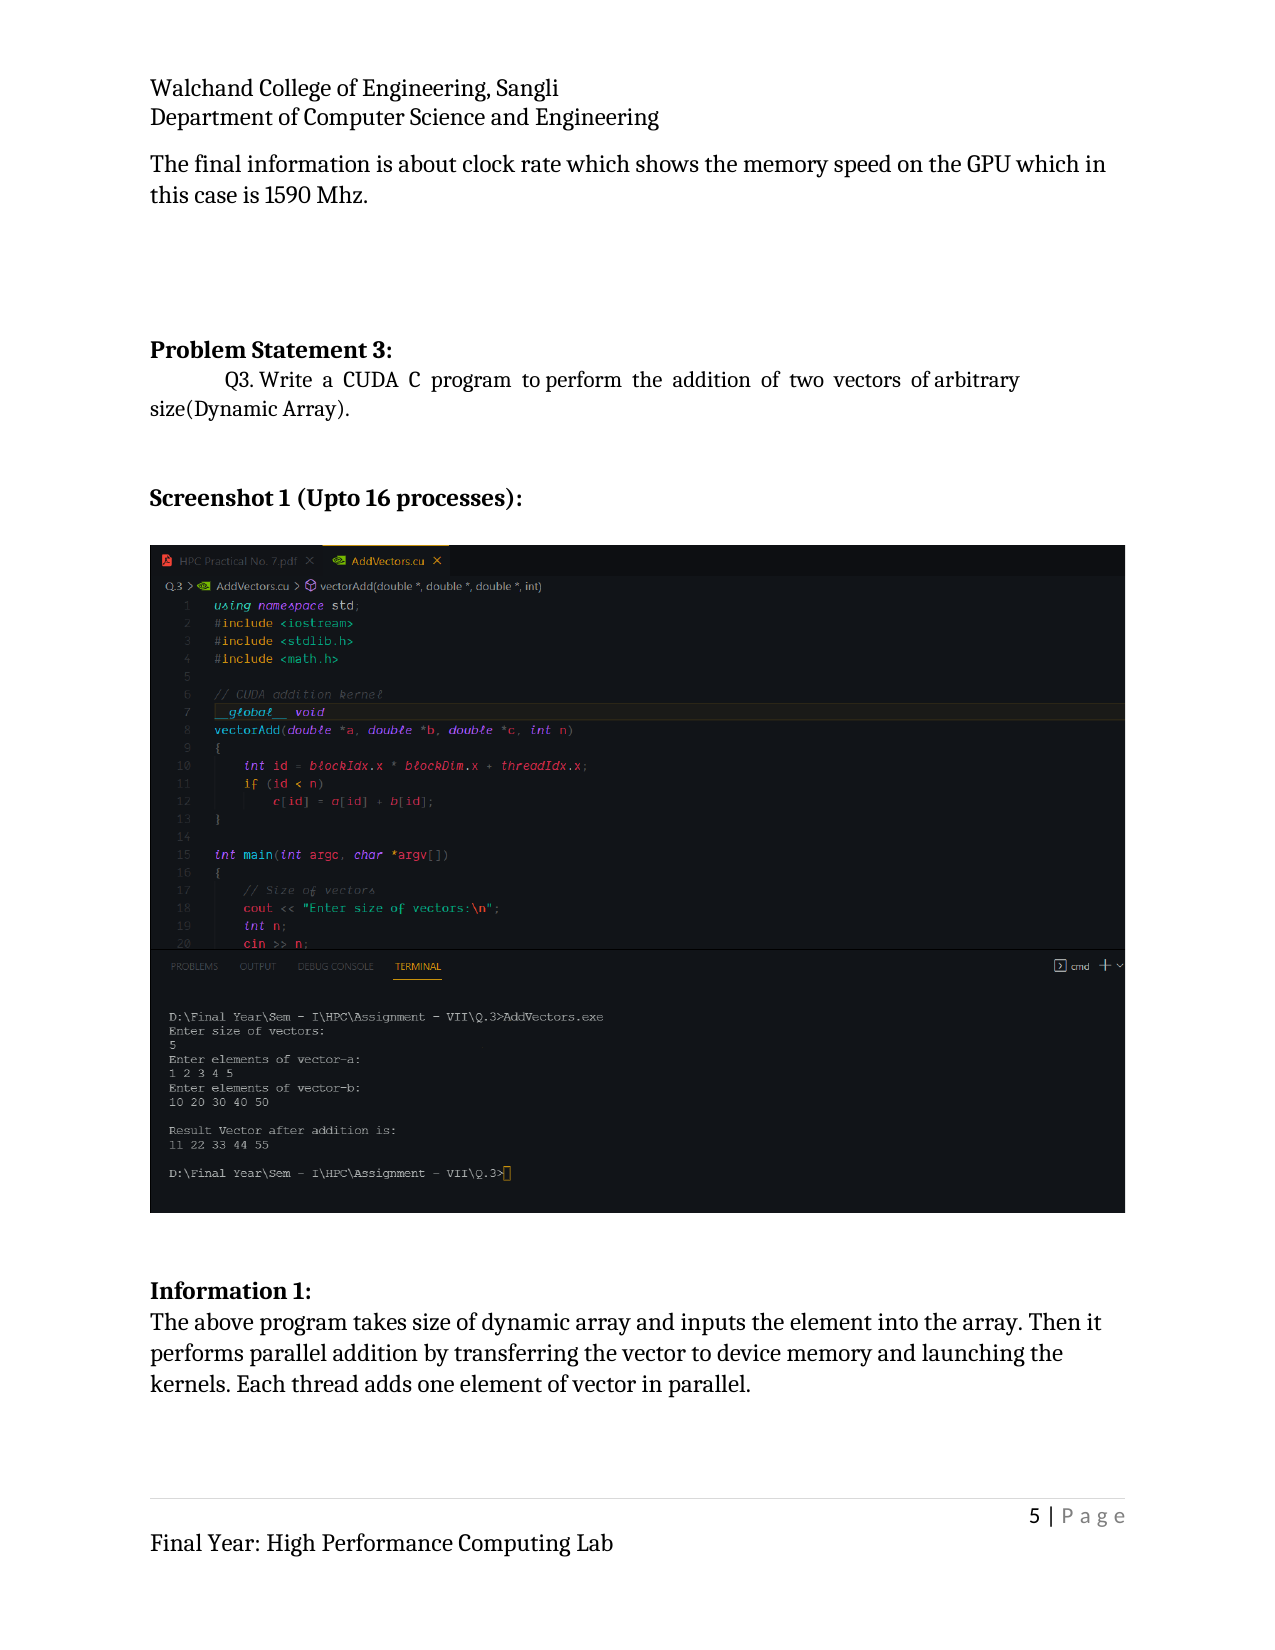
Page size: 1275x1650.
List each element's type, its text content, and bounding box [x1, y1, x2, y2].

text The above program takes size of dynamic array and inputs the element into the array. Then it performs parallel addition by transferring the vector to device memory and launching the kernels. Each thread adds one element of vector in parallel. [150, 1308, 1125, 1399]
picture [150, 545, 1125, 1213]
text Screenshot 1 (Upto 16 processes): [150, 484, 1125, 512]
text Information 1: [150, 1277, 1125, 1306]
text Q3. Write a CUDA C program to perform the addition of two vectors of arbitrary size(Dynamic Array). [150, 367, 1125, 422]
text The final information is about clock rate which shows the memory speed on the GPU which in this case is 1590 Mhz. [150, 150, 1125, 210]
text Problem Statement 3: [150, 336, 1125, 365]
